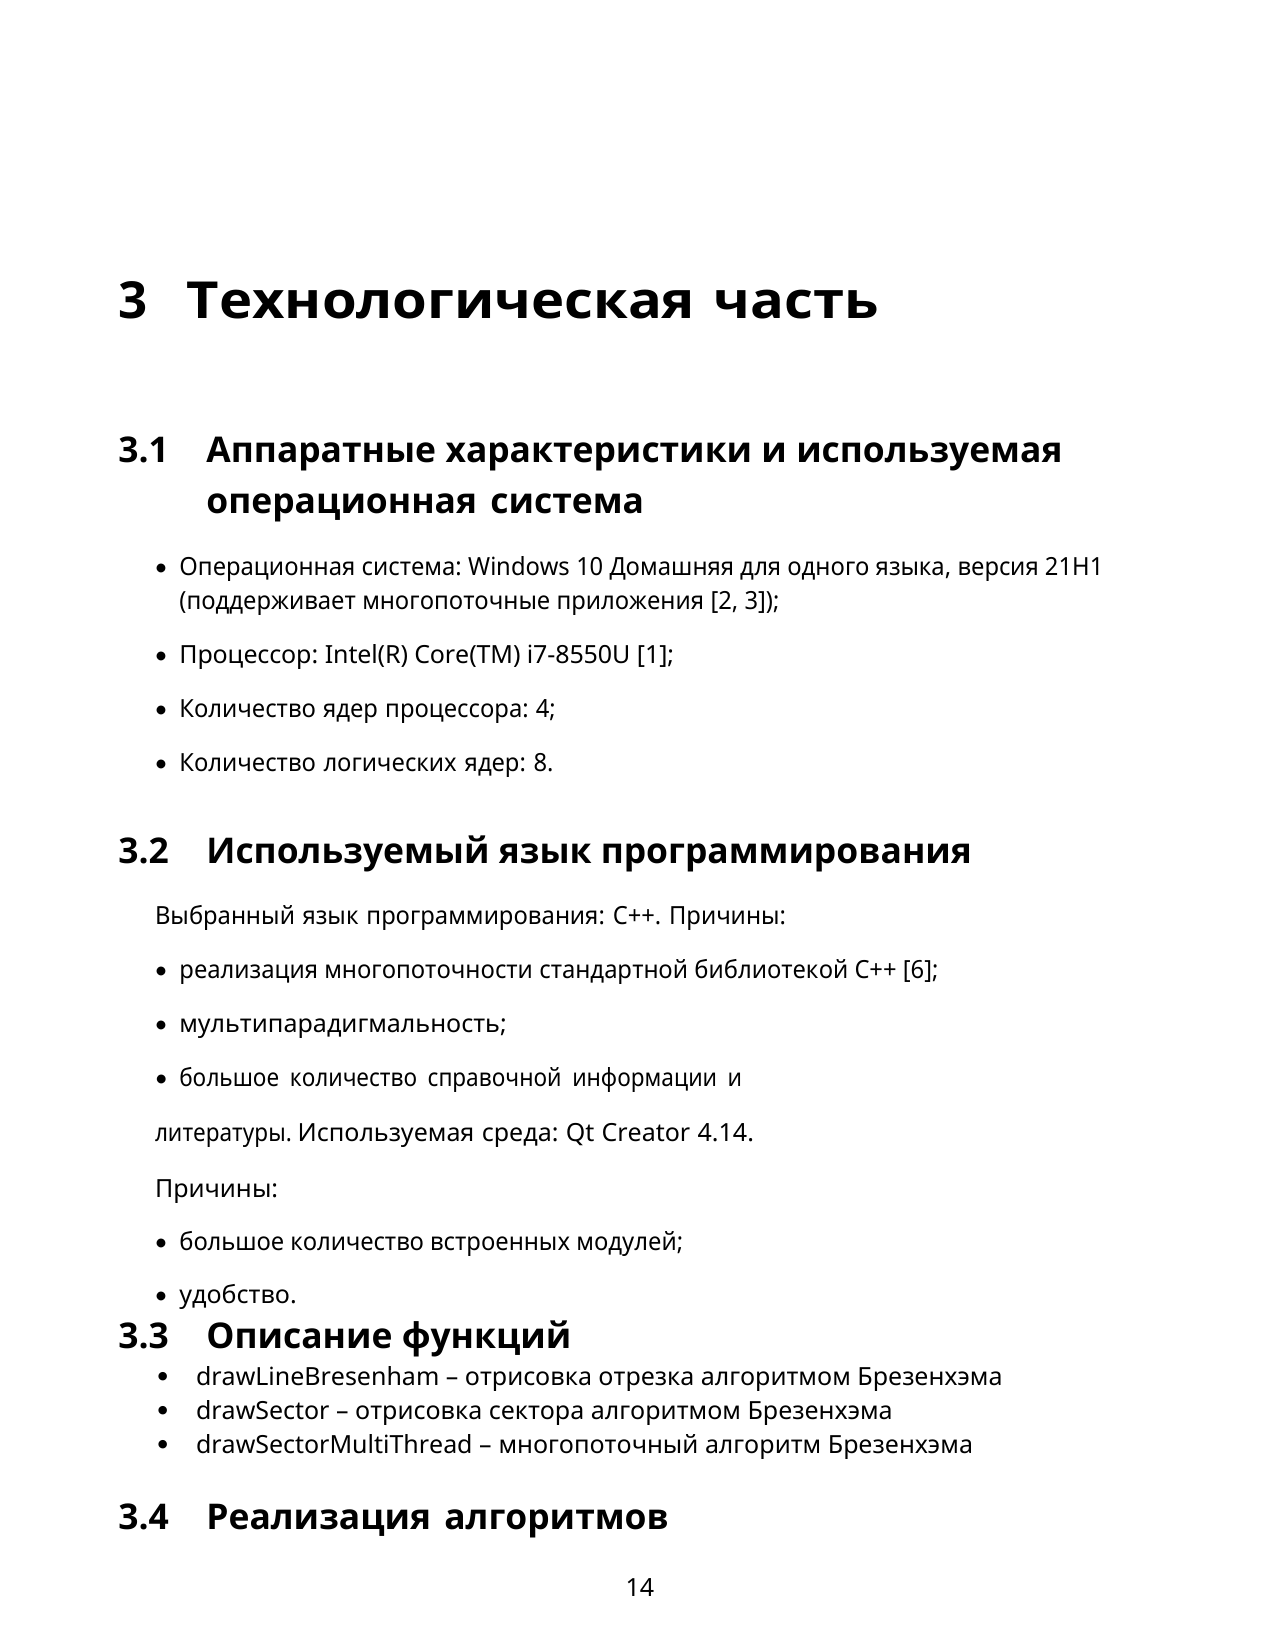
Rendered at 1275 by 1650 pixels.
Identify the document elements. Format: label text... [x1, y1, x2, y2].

list большое количество встроенных модулей; [154, 1226, 1248, 1257]
list drawSector – отрисовка сектора алгоритмом Брезенхэма [158, 1393, 1248, 1427]
list мультипарадигмальность; [154, 1006, 1248, 1040]
subtitle Технологическая часть [118, 264, 1248, 334]
list реализация многопоточности стандартной библиотекой C++ [6]; [154, 952, 1248, 986]
list Количество ядер процессора: 4; [154, 691, 1248, 724]
subtitle Используемый язык программирования [118, 826, 1248, 874]
text Выбранный язык программирования: C++. Причины: [155, 898, 1248, 932]
subtitle Аппаратные характеристики и используемая операционная система [118, 424, 1157, 523]
list drawSectorMultiThread – многопоточный алгоритм Брезенхэма [158, 1427, 1248, 1461]
list Количество логических ядер: 8. [154, 744, 1248, 778]
list drawLineBresenham – отрисовка отрезка алгоритмом Брезенхэма [158, 1359, 1248, 1393]
list большое количество справочной информации и литературы. Используемая среда: Qt Creator 4.14. Причины: [155, 1059, 857, 1204]
list Операционная система: Windows 10 Домашняя для одного языка, версия 21H1 (поддерживает многопоточные приложения [2, 3]); [154, 549, 1248, 617]
list Процессор: Intel(R) Core(TM) i7-8550U [1]; [154, 637, 1248, 671]
list удобство. [154, 1277, 1248, 1311]
subtitle Описание функций [118, 1311, 1248, 1359]
subtitle Реализация алгоритмов [118, 1491, 1248, 1539]
